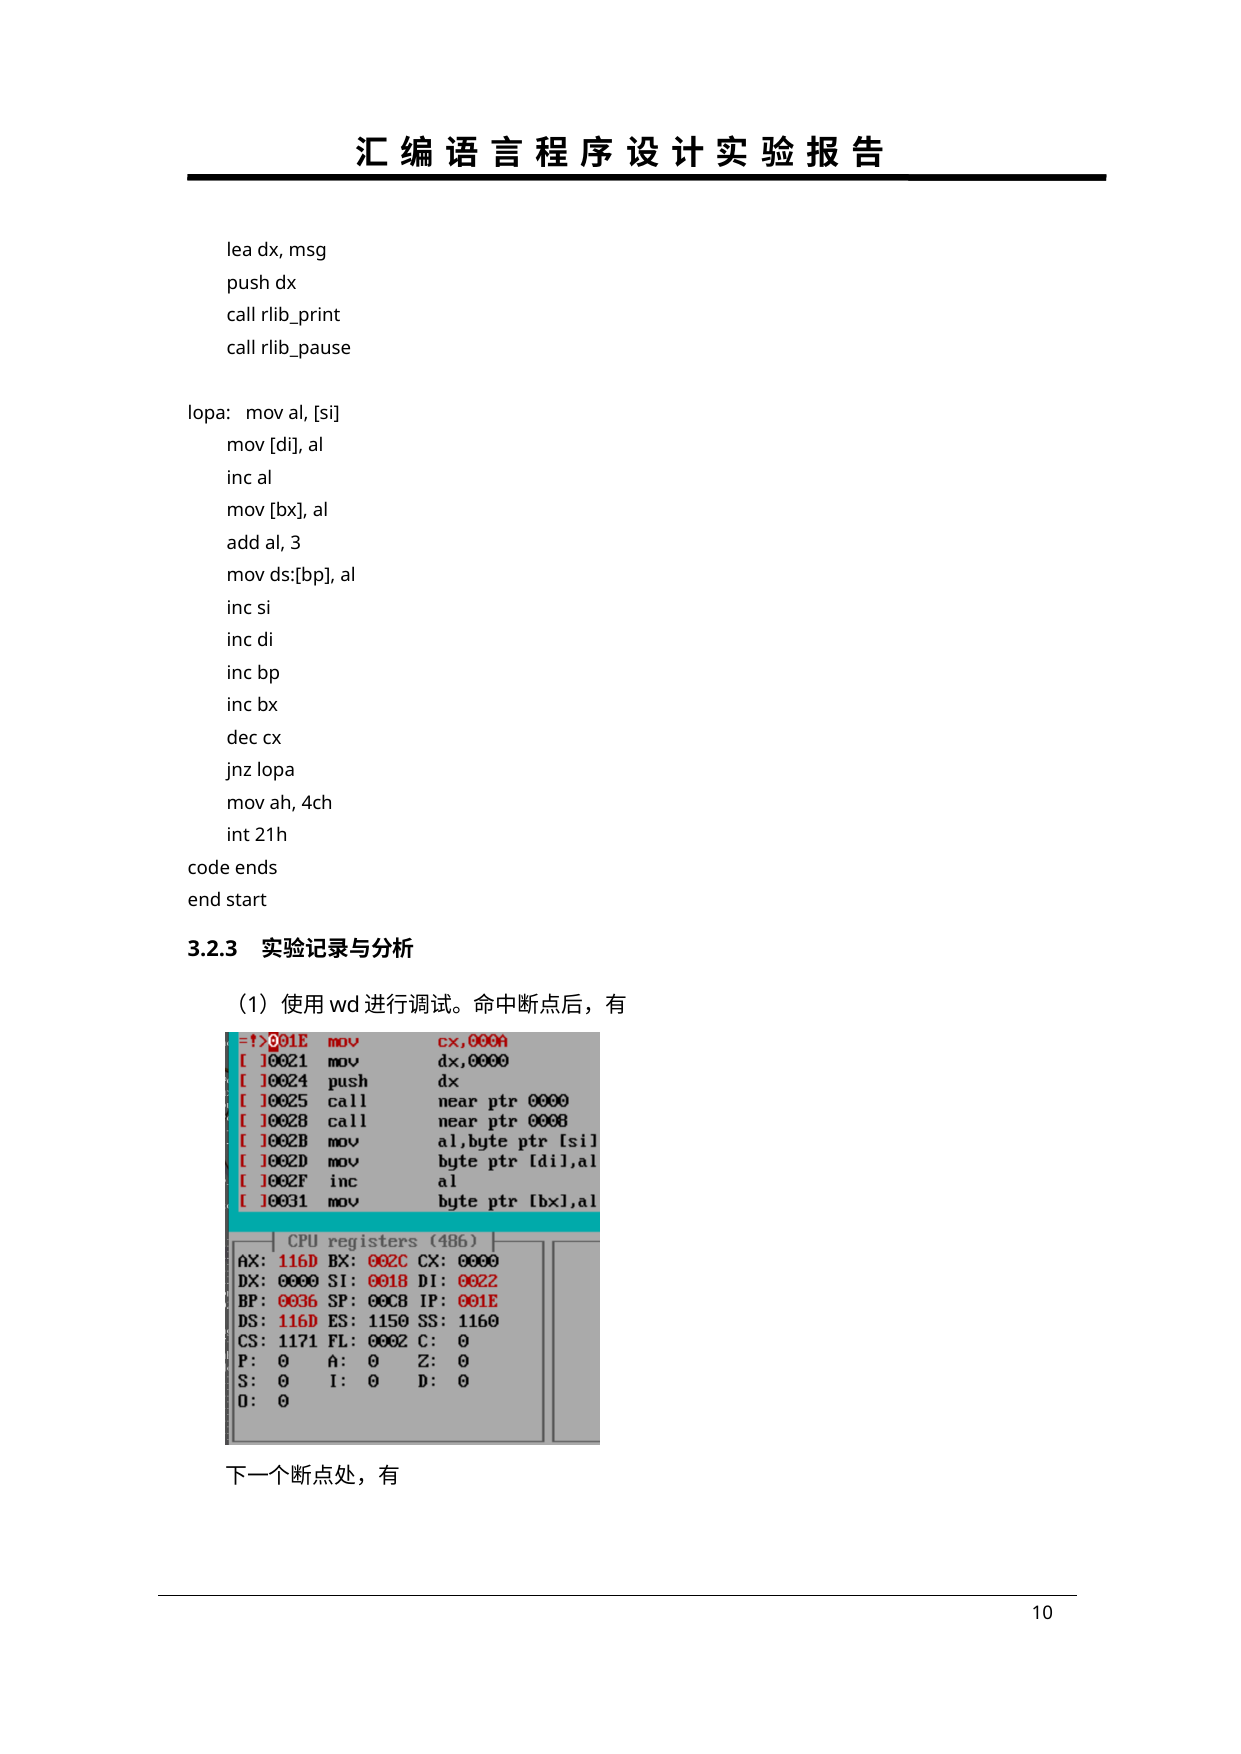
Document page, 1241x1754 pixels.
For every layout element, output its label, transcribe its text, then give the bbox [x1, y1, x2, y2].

text int 21h [187, 818, 1053, 851]
text mov ah, 4ch [187, 786, 1053, 818]
text mov ds:[bp], al [187, 558, 1053, 591]
text dec cx [187, 721, 1053, 753]
text 下一个断点处，有 [187, 1457, 1053, 1490]
text inc bx [187, 688, 1053, 721]
text lea dx, msg [187, 233, 1053, 266]
text push dx [187, 266, 1053, 298]
text add al, 3 [187, 526, 1053, 558]
text lopa: mov al, [si] [187, 396, 1053, 428]
picture [225, 1032, 600, 1445]
text end start [187, 883, 1053, 916]
text inc di [187, 623, 1053, 656]
text inc bp [187, 656, 1053, 688]
subtitle 实验记录与分析 [187, 930, 1053, 963]
text inc si [187, 591, 1053, 623]
text jnz lopa [187, 753, 1053, 786]
text mov [bx], al [187, 493, 1053, 526]
text call rlib_print [187, 298, 1053, 331]
text （1）使用wd进行调试。命中断点后，有 [187, 987, 1053, 1019]
text code ends [187, 851, 1053, 883]
text mov [di], al [187, 428, 1053, 461]
text inc al [187, 461, 1053, 493]
text call rlib_pause [187, 331, 1053, 363]
